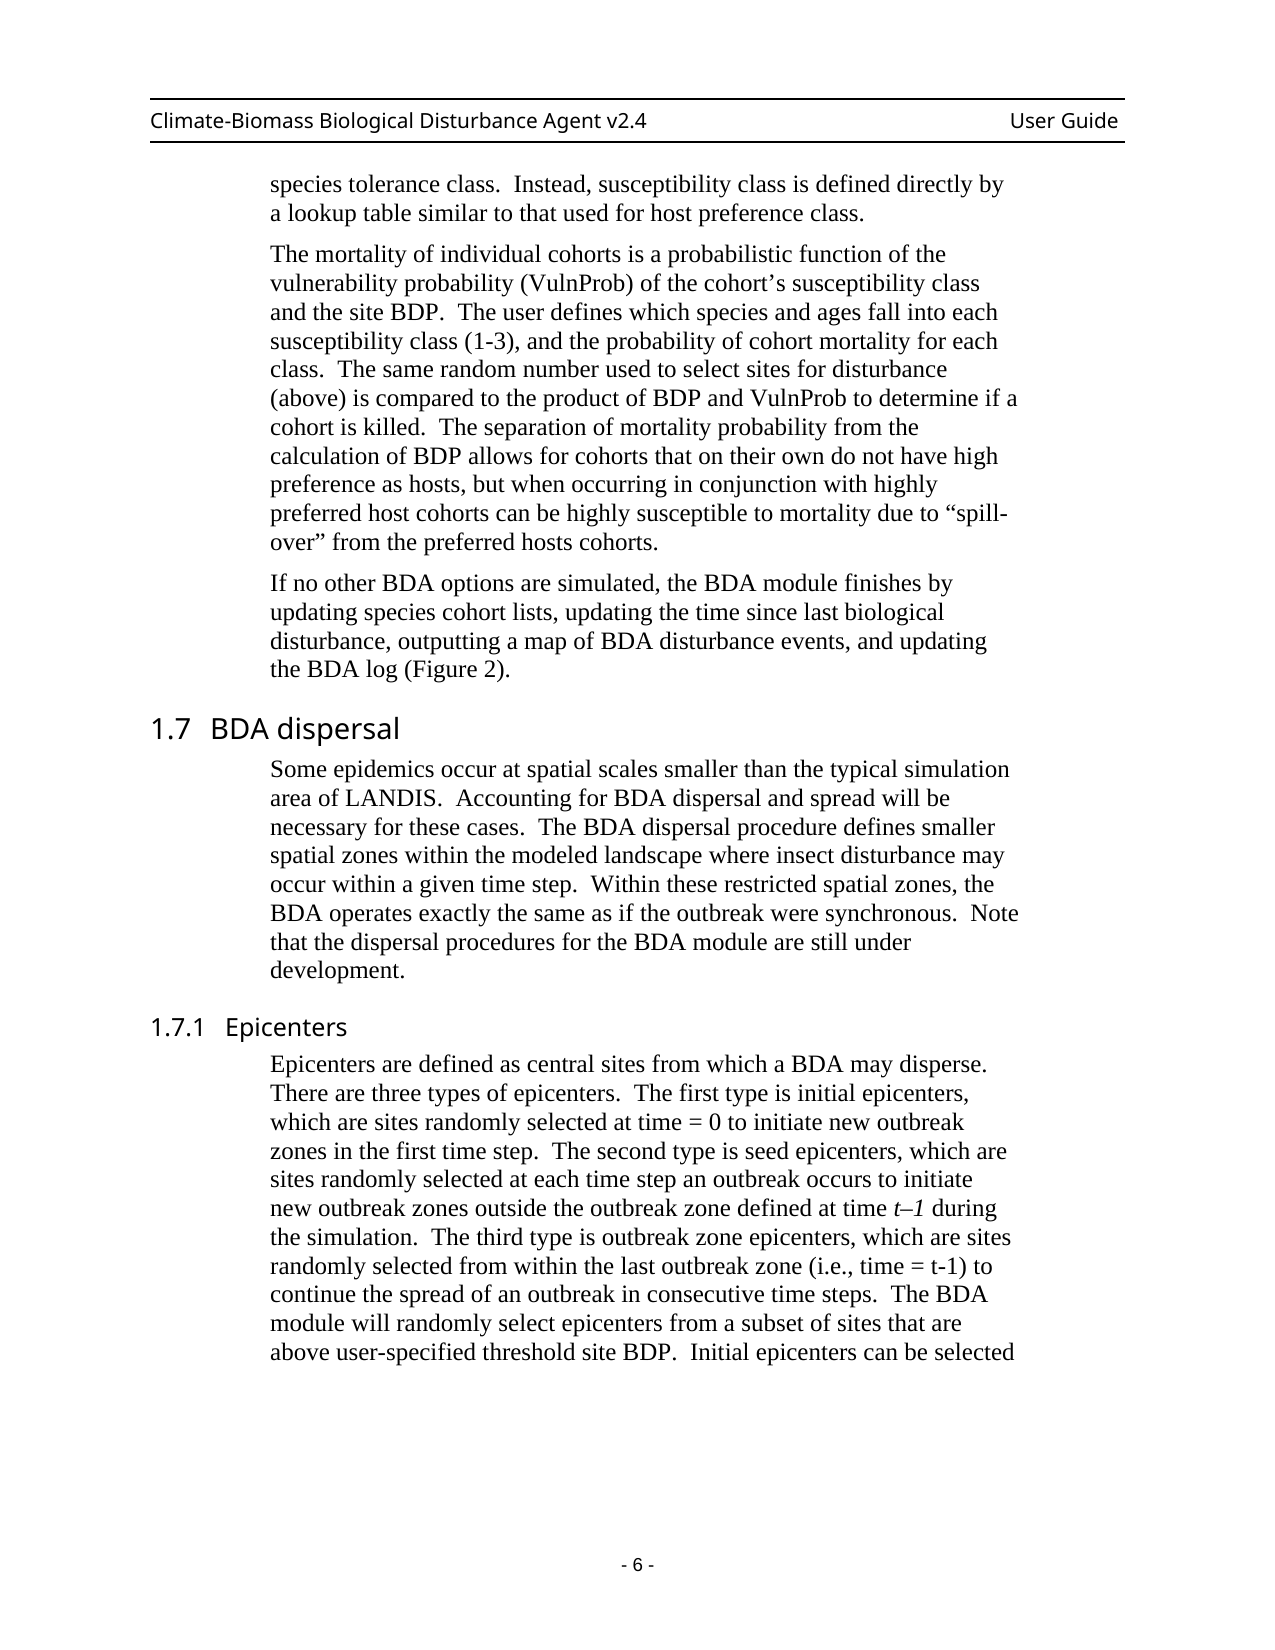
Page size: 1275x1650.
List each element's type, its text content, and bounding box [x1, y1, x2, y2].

subtitle Epicenters [150, 1009, 1125, 1043]
text The mortality of individual cohorts is a probabilistic function of the vulnerability probability (VulnProb) of the cohort’s susceptibility class and the site BDP. The user defines which species and ages fall into each susceptibility class (1-3), and the probability of cohort mortality for each class. The same random number used to select sites for disturbance (above) is compared to the product of BDP and VulnProb to determine if a cohort is killed. The separation of mortality probability from the calculation of BDP allows for cohorts that on their own do not have high preference as hosts, but when occurring in conjunction with highly preferred host cohorts can be highly susceptible to mortality due to “spill-over” from the preferred hosts cohorts. [270, 239, 1020, 556]
text Some epidemics occur at spatial scales smaller than the typical simulation area of LANDIS. Accounting for BDA dispersal and spread will be necessary for these cases. The BDA dispersal procedure defines smaller spatial zones within the modeled landscape where insect disturbance may occur within a given time step. Within these restricted spatial zones, the BDA operates exactly the same as if the outbreak were synchronous. Note that the dispersal procedures for the BDA module are still under development. [270, 754, 1020, 984]
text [270, 169, 1020, 227]
text If no other BDA options are simulated, the BDA module finishes by updating species cohort lists, updating the time since last biological disturbance, outputting a map of BDA disturbance events, and updating the BDA log (Figure 2). [270, 568, 1020, 683]
subtitle BDA dispersal [150, 708, 1125, 748]
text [270, 1049, 1020, 1366]
